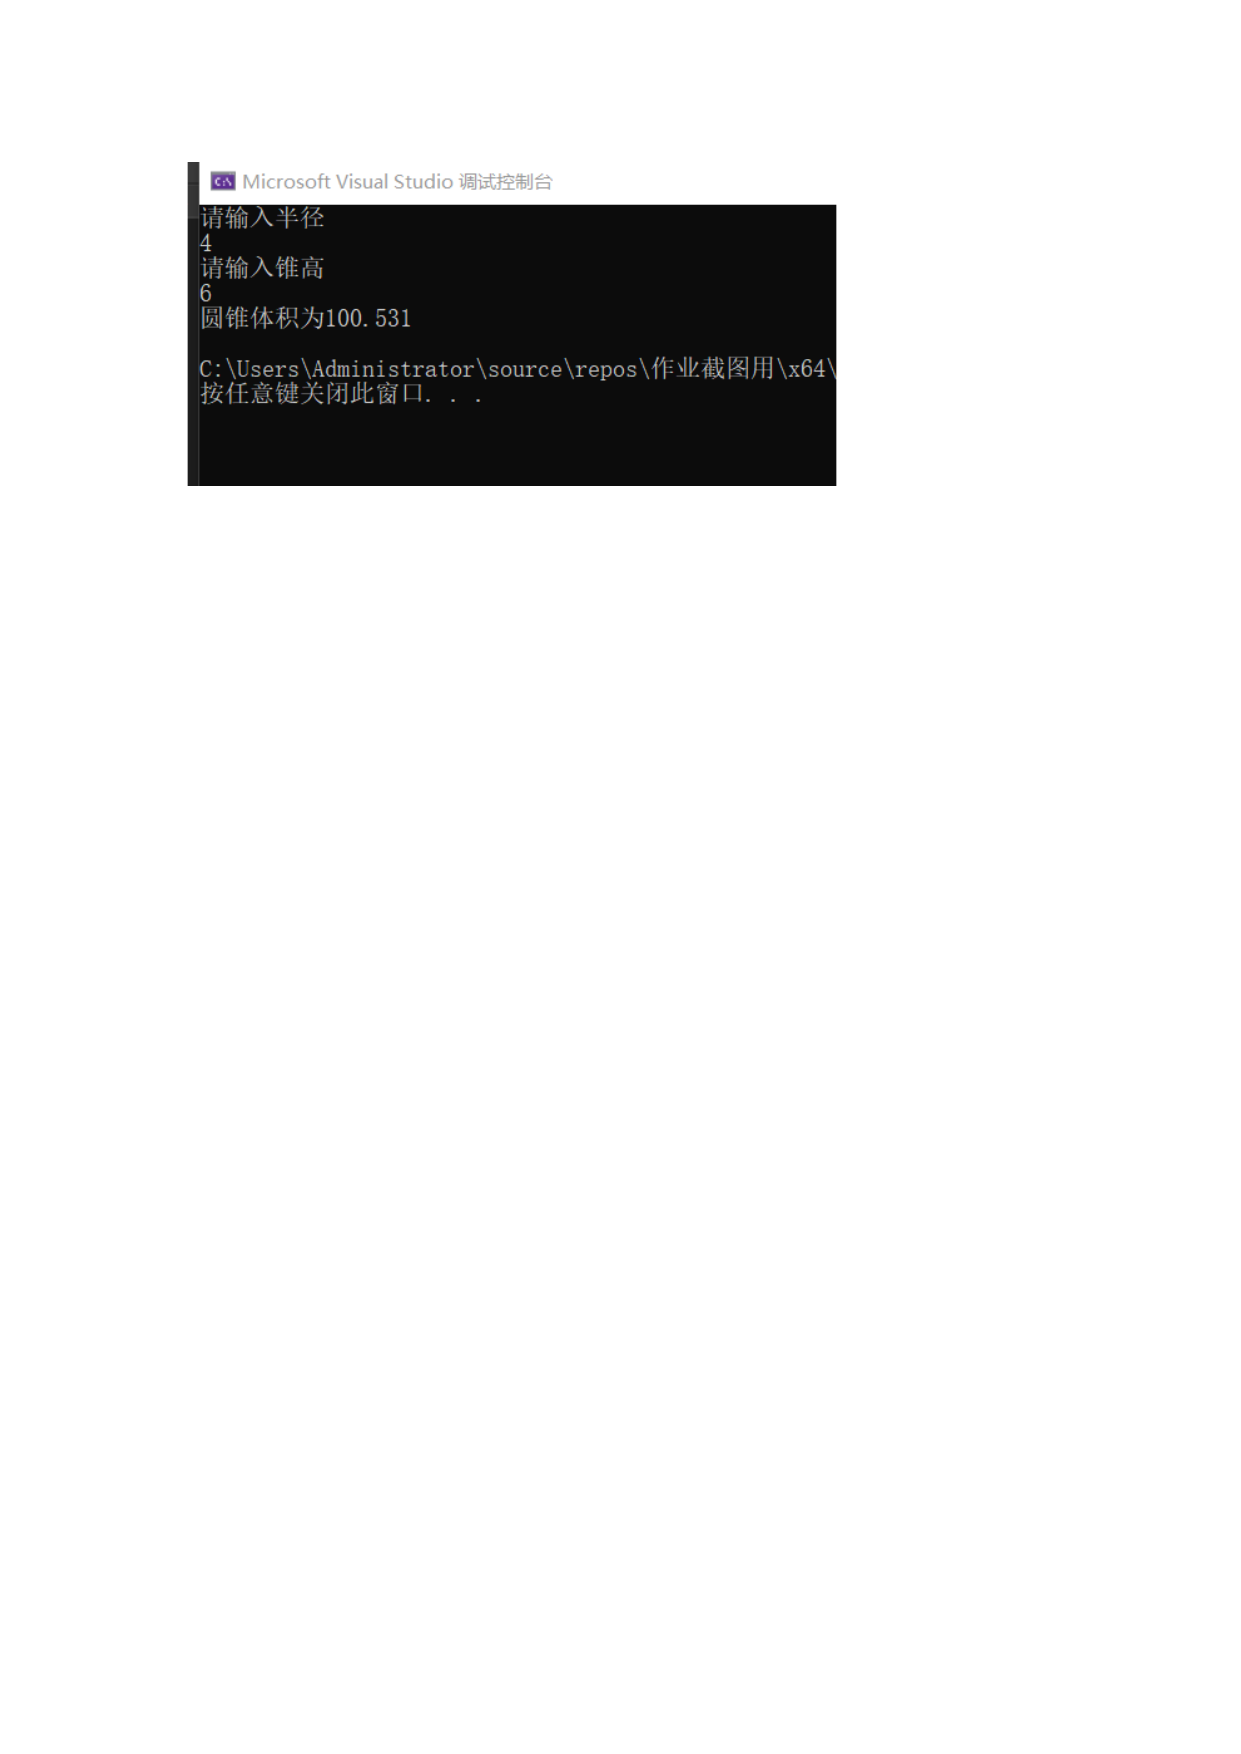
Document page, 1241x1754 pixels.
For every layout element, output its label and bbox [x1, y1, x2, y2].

picture [187, 162, 837, 486]
